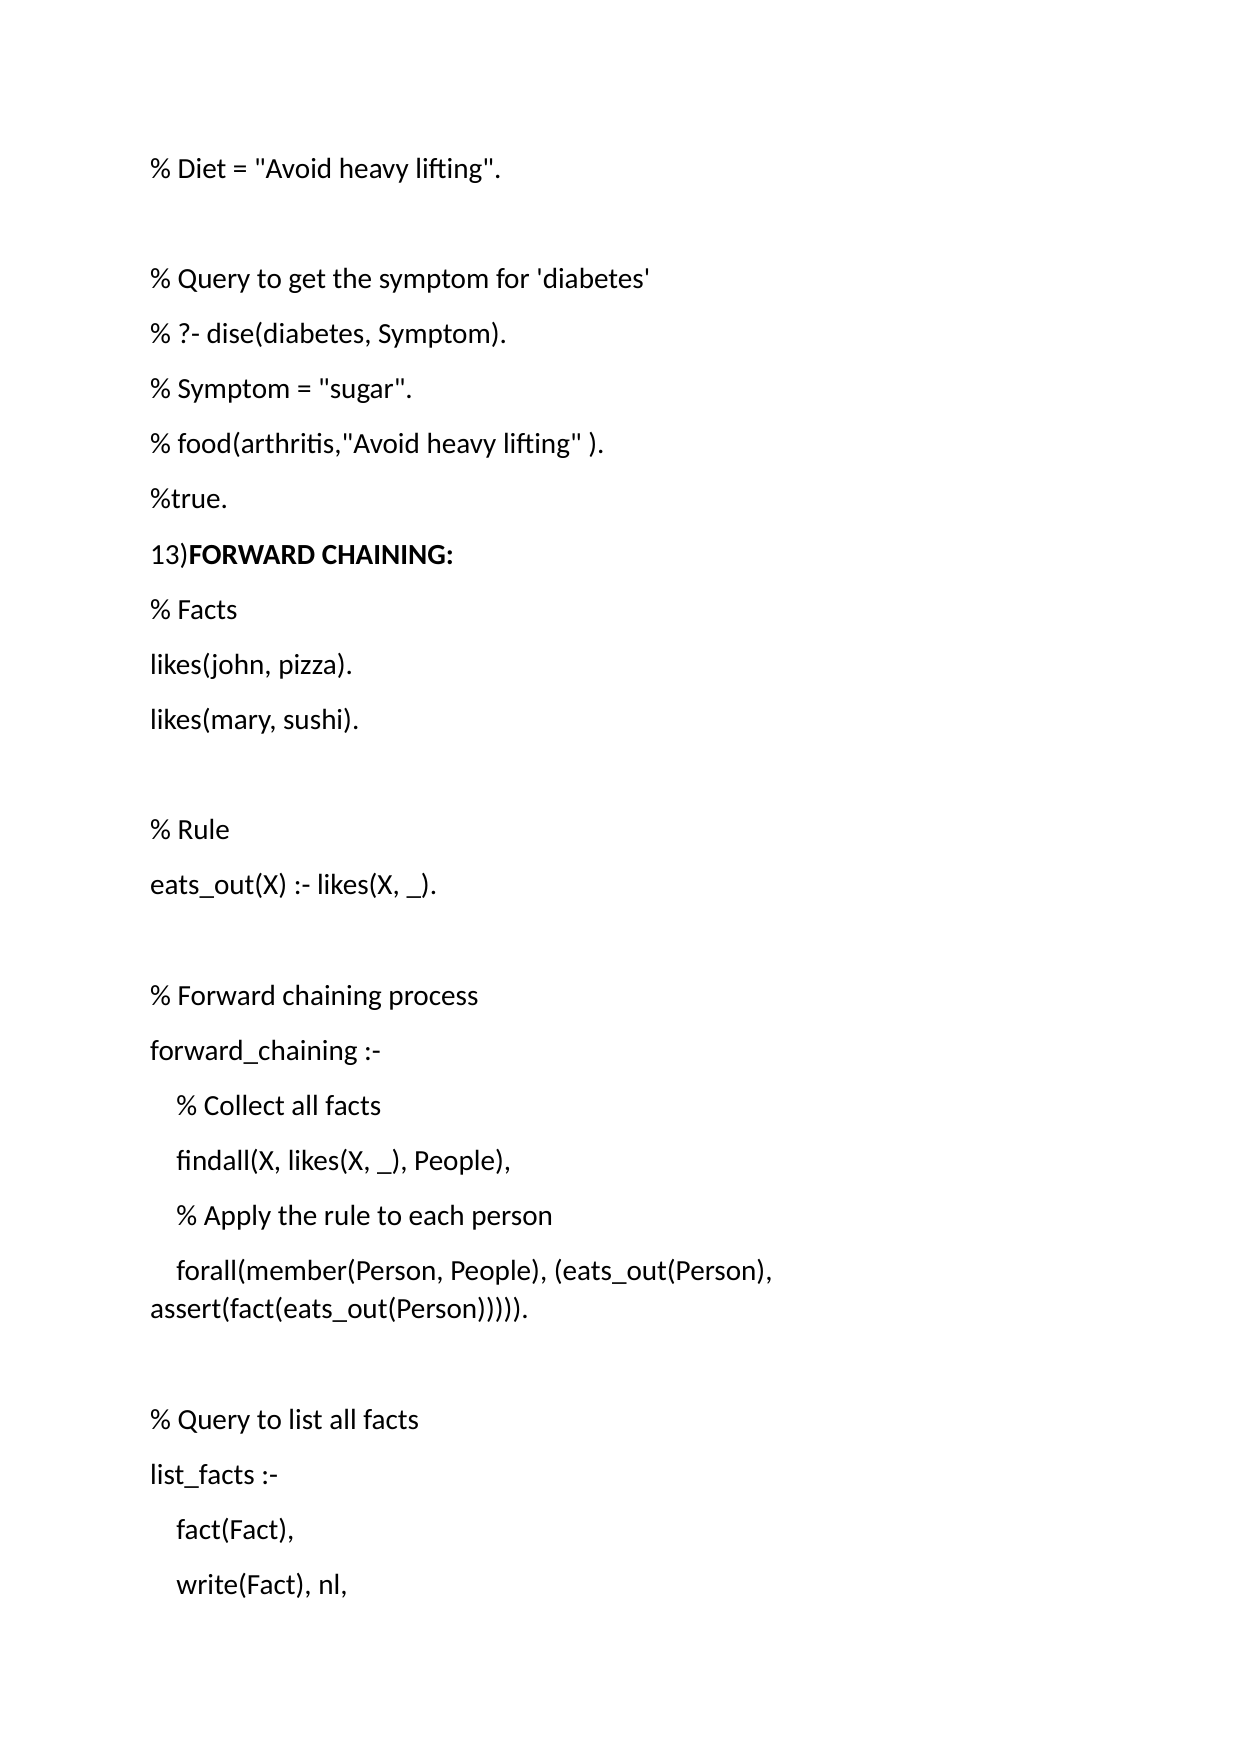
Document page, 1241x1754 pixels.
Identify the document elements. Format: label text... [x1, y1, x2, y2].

text write(Fact), nl, [150, 1566, 1090, 1602]
text 13)FORWARD CHAINING: [150, 536, 1090, 571]
text % Diet = "Avoid heavy lifting". [150, 150, 1090, 186]
text eats_out(X) :- likes(X, _). [150, 866, 1090, 902]
text likes(john, pizza). [150, 646, 1090, 682]
text % Query to list all facts [150, 1401, 1090, 1436]
text % Apply the rule to each person [150, 1197, 1090, 1233]
text forward_chaining :- [150, 1032, 1090, 1067]
text % Symptom = "sugar". [150, 370, 1090, 406]
text fact(Fact), [150, 1511, 1090, 1547]
text % food(arthritis,"Avoid heavy lifting" ). [150, 426, 1090, 461]
text % Forward chaining process [150, 977, 1090, 1012]
text forall(member(Person, People), (eats_out(Person), assert(fact(eats_out(Person))))). [150, 1252, 1090, 1326]
text % Query to get the symptom for 'diabetes' [150, 260, 1090, 296]
text list_facts :- [150, 1456, 1090, 1491]
text % ?- dise(diabetes, Symptom). [150, 315, 1090, 351]
text likes(mary, sushi). [150, 701, 1090, 737]
text % Rule [150, 811, 1090, 847]
text % Facts [150, 591, 1090, 626]
text %true. [150, 481, 1090, 516]
text findall(X, likes(X, _), People), [150, 1142, 1090, 1177]
text % Collect all facts [150, 1087, 1090, 1122]
